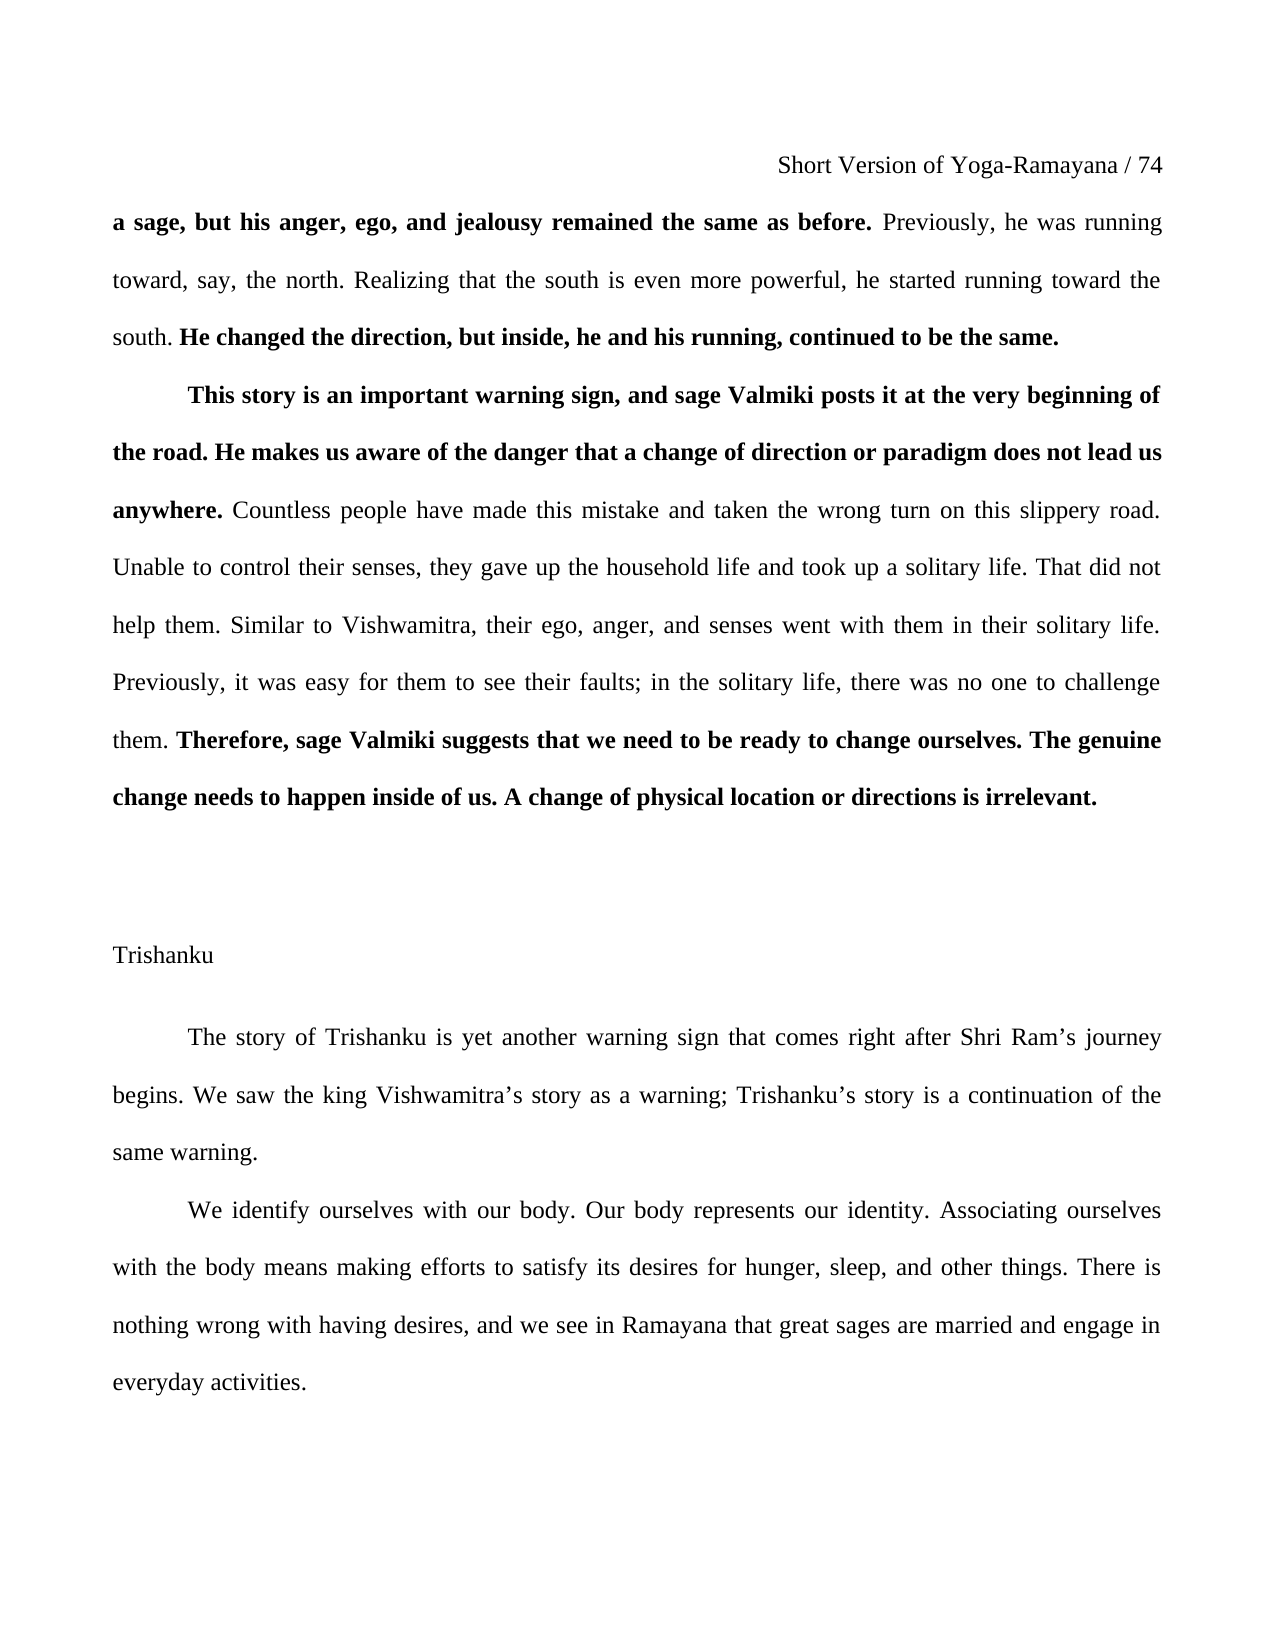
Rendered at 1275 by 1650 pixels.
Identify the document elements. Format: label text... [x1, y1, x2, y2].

text We identify ourselves with our body. Our body represents our identity. Associating ourselves with the body means making efforts to satisfy its desires for hunger, sleep, and other things. There is nothing wrong with having desires, and we see in Ramayana that great sages are married and engage in everyday activities. [112, 1195, 1162, 1396]
text The story of Trishanku is yet another warning sign that comes right after Shri Ram’s journey begins. We saw the king Vishwamitra’s story as a warning; Trishanku’s story is a continuation of the same warning. [112, 1022, 1162, 1166]
subtitle Trishanku [112, 940, 1162, 969]
text This story is an important warning sign, and sage Valmiki posts it at the very beginning of the road. He makes us aware of the danger that a change of direction or paradigm does not lead us anywhere. Countless people have made this mistake and taken the wrong turn on this slippery road. Unable to control their senses, they gave up the household life and took up a solitary life. That did not help them. Similar to Vishwamitra, their ego, anger, and senses went with them in their solitary life. Previously, it was easy for them to see their faults; in the solitary life, there was no one to challenge them. Therefore, sage Valmiki suggests that we need to be ready to change ourselves. The genuine change needs to happen inside of us. A change of physical location or directions is irrelevant. [112, 380, 1162, 811]
